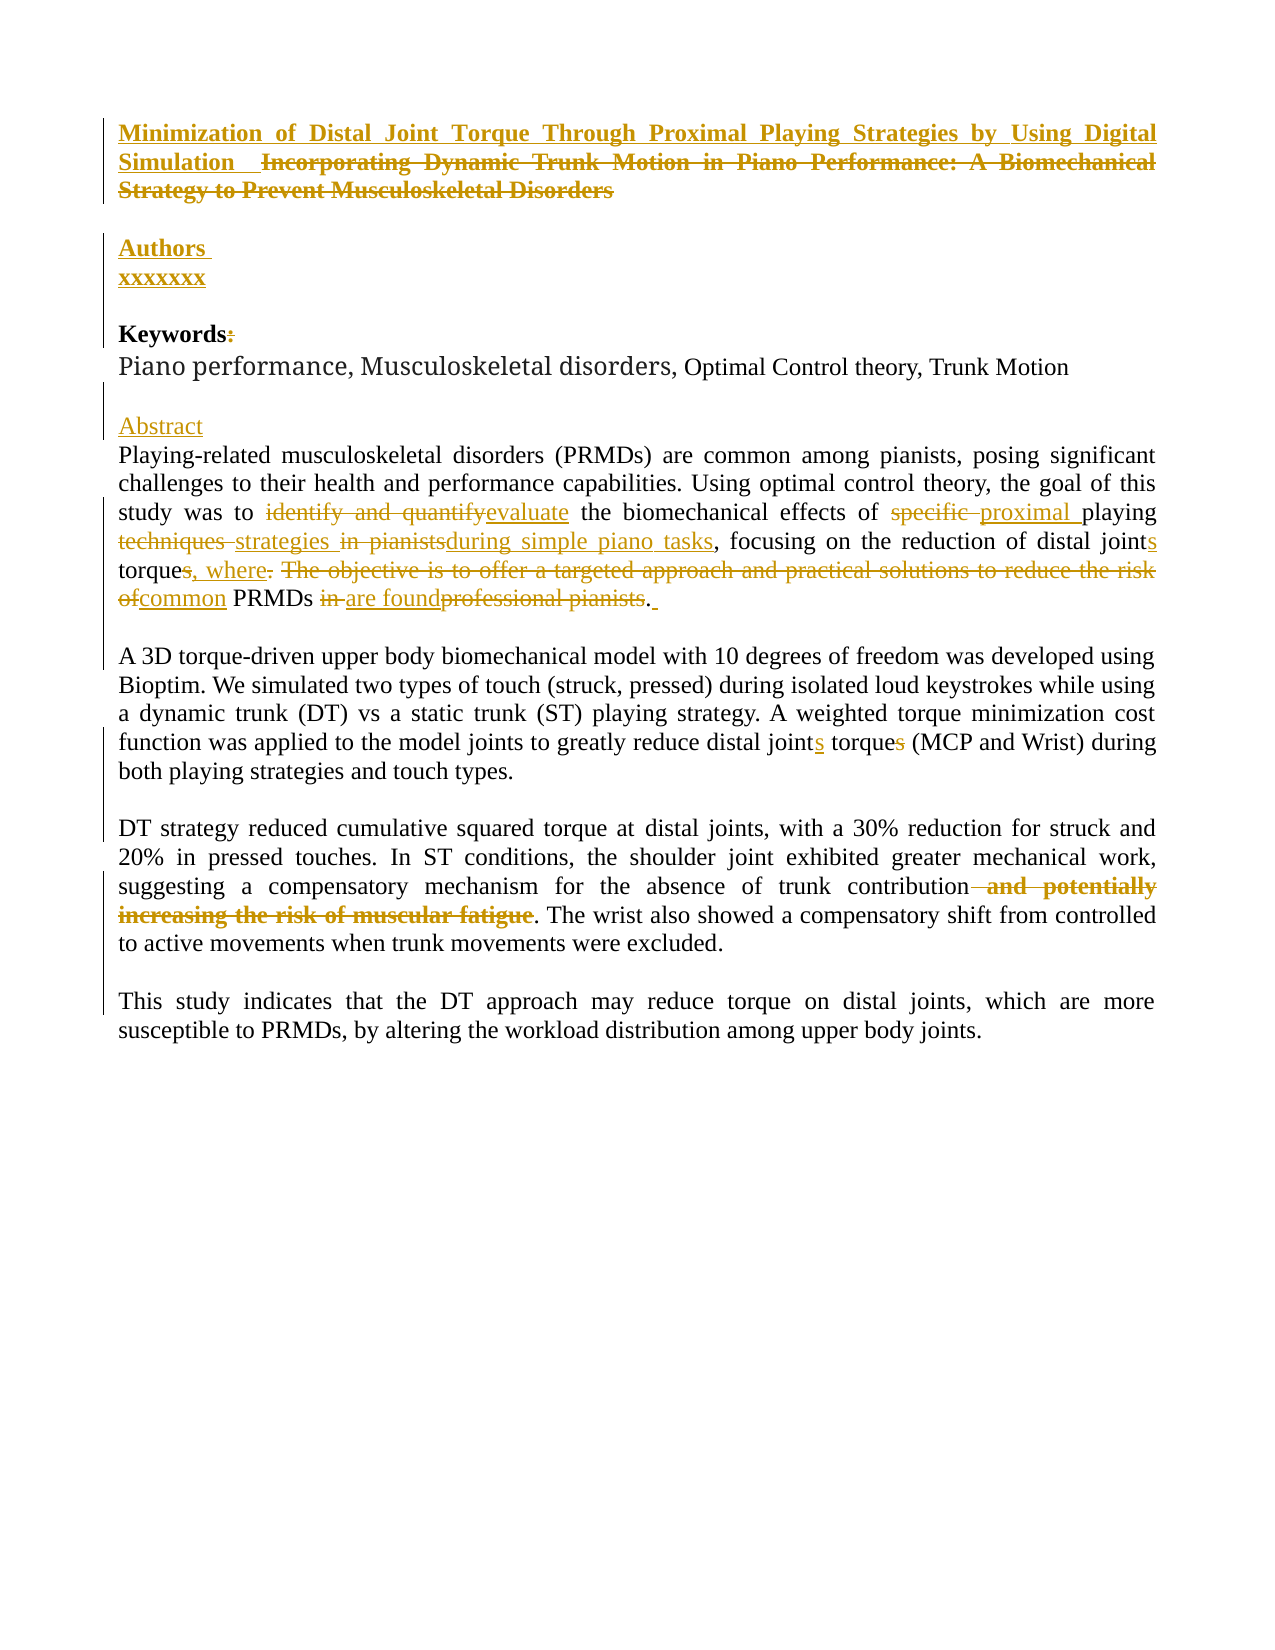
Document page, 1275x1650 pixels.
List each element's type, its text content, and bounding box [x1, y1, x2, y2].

text A 3D torque-driven upper body biomechanical model with 10 degrees of freedom was developed using Bioptim. We simulated two types of touch (struck, pressed) during isolated loud keystrokes while using a dynamic trunk (DT) vs a static trunk (ST) playing strategy. A weighted torque minimization cost function was applied to the model joints to greatly reduce distal joint torque (MCP and Wrist) during both playing strategies and touch types. [118, 641, 1157, 785]
text DT strategy reduced cumulative squared torque at distal joints, with a 30% reduction for struck and 20% in pressed touches. In ST conditions, the shoulder joint exhibited greater mechanical work, suggesting a compensatory mechanism for the absence of trunk contribution and potentially increasing the risk of muscular fatigue. The wrist also showed a compensatory shift from controlled to active movements when trunk movements were excluded. [118, 813, 1157, 957]
text Playing-related musculoskeletal disorders (PRMDs) are common among pianists, posing significant challenges to their health and performance capabilities. Using optimal control theory, the goal of this study was to the biomechanical effects of playing , focusing on the reduction of distal joint torque PRMDs . [118, 440, 1157, 612]
text Incorporating Dynamic Trunk Motion in Piano Performance: A Biomechanical Strategy to Prevent Musculoskeletal Disorders [118, 118, 1157, 143]
text Piano performance, Musculoskeletal disorders, Optimal Control theory, Trunk Motion [118, 348, 1157, 382]
text Incorporating Dynamic Trunk Motion in Piano Performance: A Biomechanical Strategy to Prevent Musculoskeletal Disorders [118, 144, 1157, 204]
text Keywords [118, 319, 1157, 348]
text This study indicates that the DT approach may reduce torque on distal joints, which are more susceptible to PRMDs, by altering the workload distribution among upper body joints. [118, 986, 1157, 1043]
